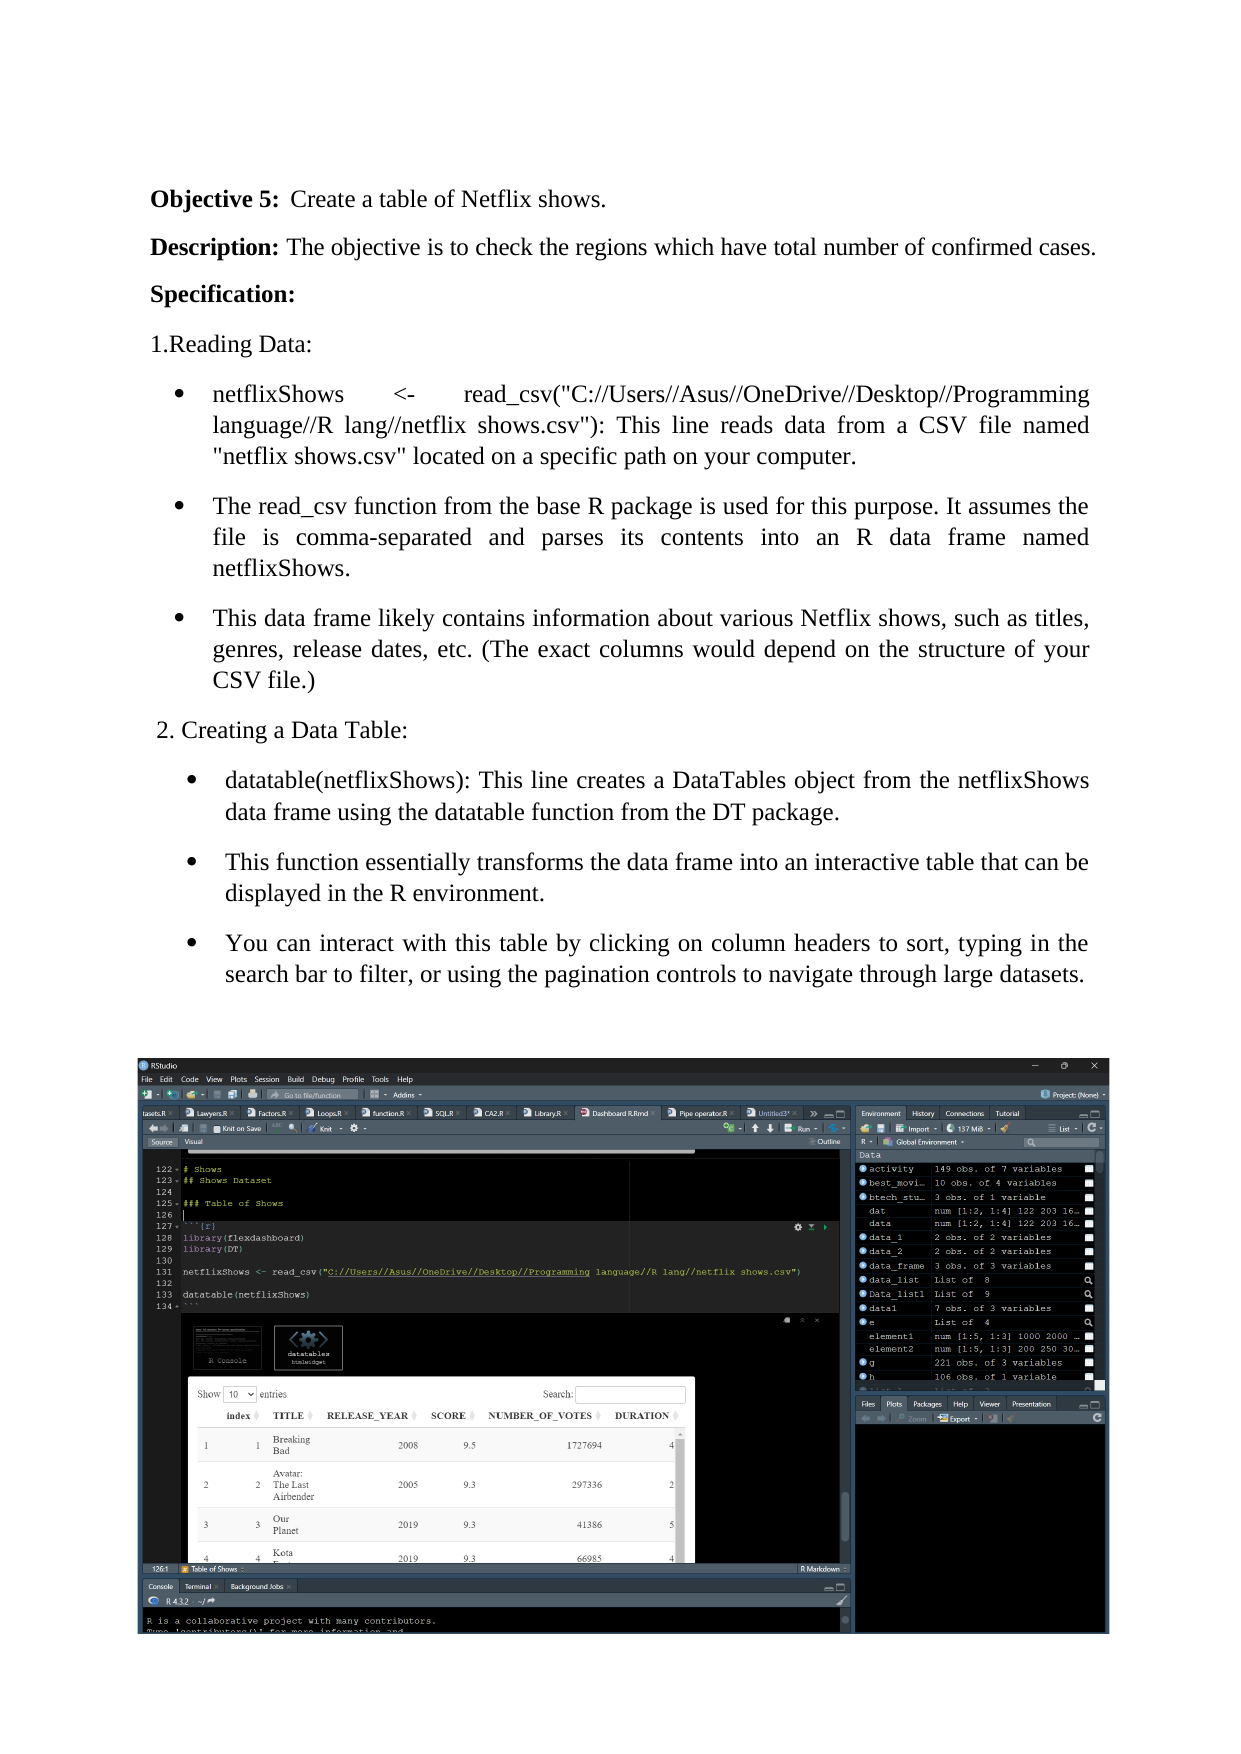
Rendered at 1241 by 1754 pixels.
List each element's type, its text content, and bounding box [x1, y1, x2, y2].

text Objective 5: Create a table of Netflix shows. [150, 184, 1090, 213]
text Specification: [150, 279, 1090, 308]
list netflixShows <- read_csv("C://Users//Asus//OneDrive//Desktop//Programming language//R lang//netflix shows.csv"): This line reads data from a CSV file named "netflix shows.csv" located on a specific path on your computer. [175, 379, 1090, 470]
text Description: The objective is to check the regions which have total number of confirmed cases. [150, 232, 1109, 260]
text 2. Creating a Data Table: [150, 716, 1090, 744]
text 1.Reading Data: [137, 329, 1090, 358]
list The read_csv function from the base R package is used for this purpose. It assumes the file is comma-separated and parses its contents into an R data frame named netflixShows. [175, 491, 1090, 582]
picture [137, 1058, 1110, 1634]
list You can interact with this table by clicking on column headers to sort, typing in the search bar to filter, or using the pagination controls to navigate through large datasets. [187, 928, 1090, 987]
list This function essentially transforms the data frame into an interactive table that can be displayed in the R environment. [187, 847, 1090, 906]
list This data frame likely contains information about various Netflix shows, such as titles, genres, release dates, etc. (The exact columns would depend on the structure of your CSV file.) [175, 603, 1090, 694]
list datatable(netflixShows): This line creates a DataTables object from the netflixShows data frame using the datatable function from the DT package. [187, 766, 1090, 825]
